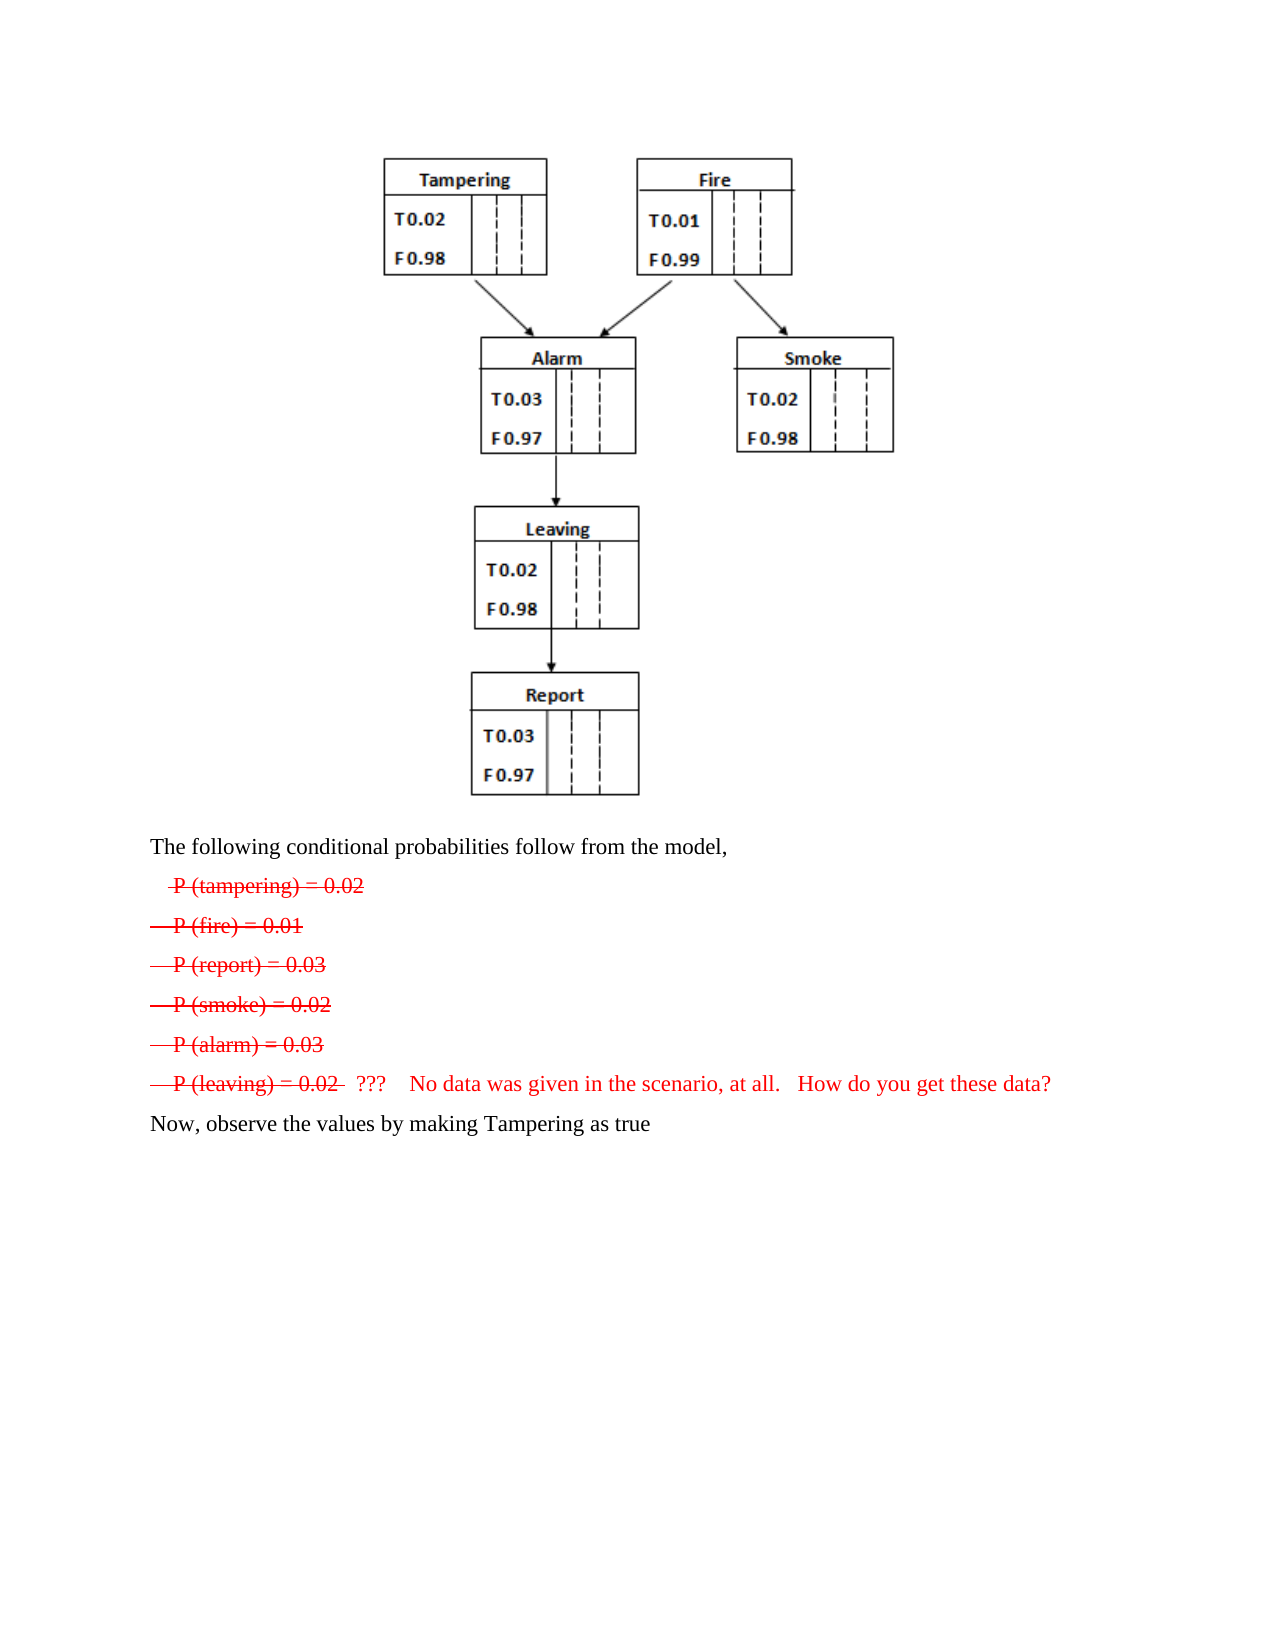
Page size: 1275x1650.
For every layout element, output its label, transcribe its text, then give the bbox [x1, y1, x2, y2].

picture [362, 150, 913, 802]
text P (fire) = 0.01 [150, 906, 1125, 944]
text P (tampering) = 0.02 [150, 867, 1125, 904]
text P (smoke) = 0.02 [150, 986, 1125, 1023]
text P (alarm) = 0.03 [150, 1025, 1125, 1063]
text The following conditional probabilities follow from the model, [150, 827, 1125, 865]
text P (report) = 0.03 [150, 946, 1125, 983]
text Now, observe the values by making Tampering as true [150, 1104, 1125, 1142]
text P (leaving) = 0.02 ??? No data was given in the scenario, at all. How do you get these data? [150, 1065, 1125, 1102]
